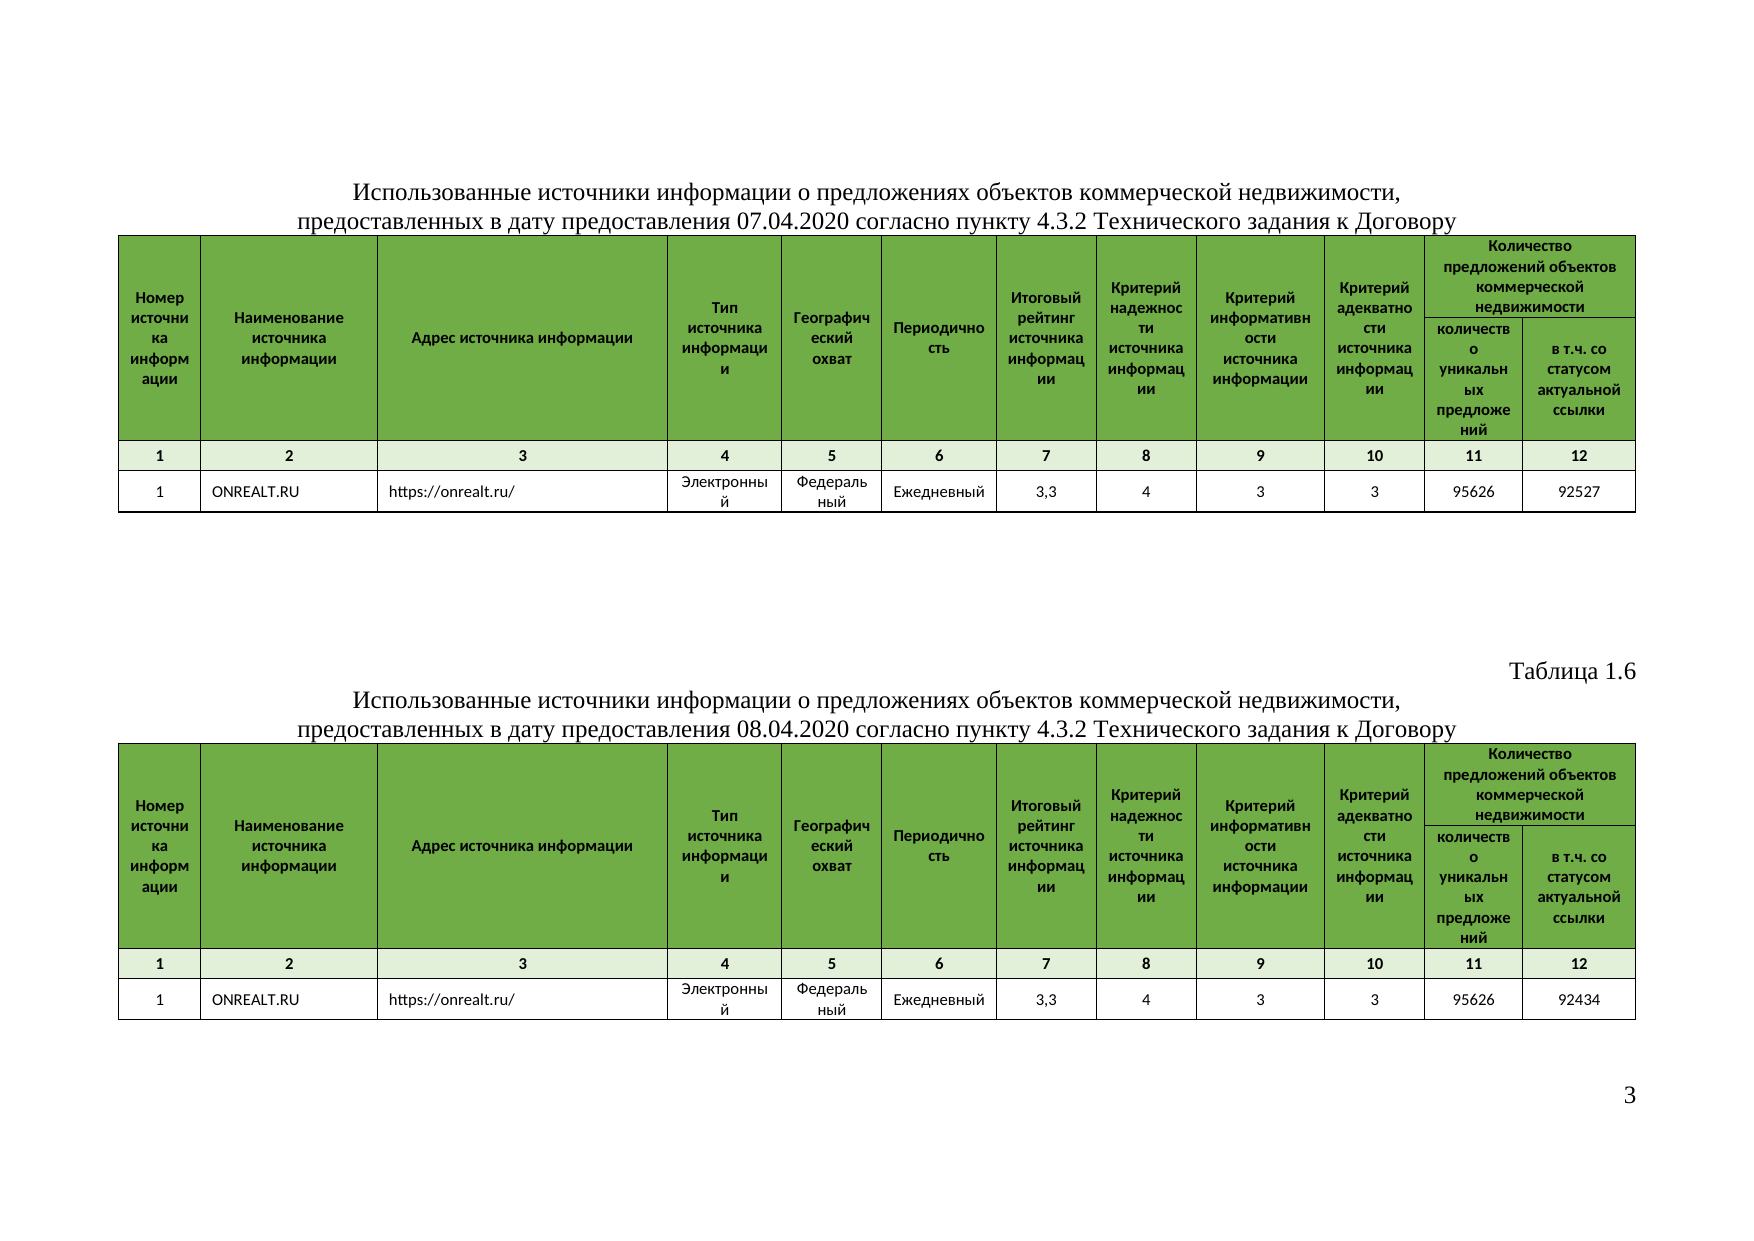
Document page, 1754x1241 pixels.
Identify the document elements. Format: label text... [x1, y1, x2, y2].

table_cell в т.ч. со статусом актуальной ссылки [1523, 826, 1635, 948]
table_cell Электронный [668, 979, 781, 1019]
table_header Итоговый рейтинг источника информации [997, 236, 1096, 440]
table_cell количество уникальных предложений [1425, 826, 1522, 948]
text Использованные источники информации о предложениях объектов коммерческой недвижимости, [118, 685, 1636, 714]
table_cell 92434 [1523, 979, 1635, 1019]
table_cell https://onrealt.ru/ [378, 471, 667, 511]
table_header Итоговый рейтинг источника информации [997, 744, 1096, 948]
table_cell 4 [668, 949, 781, 978]
table_cell 3,3 [997, 979, 1096, 1019]
table_header Географический охват [782, 744, 881, 948]
table_cell 3 [378, 949, 667, 978]
table_cell ONREALT.RU [201, 471, 377, 511]
table_cell 10 [1325, 441, 1424, 470]
table_header Критерий информативности источника информации [1197, 744, 1324, 948]
table_cell ONREALT.RU [201, 979, 377, 1019]
table_header Наименование источника информации [201, 744, 377, 948]
table_cell 11 [1425, 441, 1522, 470]
table_cell 3 [1197, 471, 1324, 511]
table_cell Электронный [668, 471, 781, 511]
table_header Критерий информативности источника информации [1197, 236, 1324, 440]
table_header Количество предложений объектов коммерческой недвижимости [1425, 236, 1635, 317]
table_header Критерий адекватности источника информации [1325, 744, 1424, 948]
table_cell 10 [1325, 949, 1424, 978]
text предоставленных в дату предоставления 07.04.2020 согласно пункту 4.3.2 Технического задания к Договору [118, 206, 1636, 235]
table_cell Ежедневный [882, 471, 996, 511]
table_cell 9 [1197, 949, 1324, 978]
table_cell Федеральный [782, 471, 881, 511]
table_header Критерий надежности источника информации [1097, 236, 1196, 440]
table_cell 92527 [1523, 471, 1635, 511]
table_cell 12 [1523, 441, 1635, 470]
table_header Географический охват [782, 236, 881, 440]
table_header Периодичность [882, 744, 996, 948]
table_cell 2 [201, 441, 377, 470]
table_header Тип источника информации [668, 236, 781, 440]
table_cell 3 [1325, 471, 1424, 511]
table_header Критерий адекватности источника информации [1325, 236, 1424, 440]
table_cell 5 [782, 949, 881, 978]
table_cell Федеральный [782, 979, 881, 1019]
table_header Номер источника информации [119, 236, 200, 440]
table_header Наименование источника информации [201, 236, 377, 440]
table_cell 4 [1097, 471, 1196, 511]
table_cell 7 [997, 441, 1096, 470]
table_cell 4 [668, 441, 781, 470]
table_header Номер источника информации [119, 744, 200, 948]
table_header Периодичность [882, 236, 996, 440]
table_cell 3 [1325, 979, 1424, 1019]
table_cell 95626 [1425, 979, 1522, 1019]
table_cell 6 [882, 949, 996, 978]
table_cell 1 [119, 949, 200, 978]
table_cell 7 [997, 949, 1096, 978]
table_cell 6 [882, 441, 996, 470]
table_cell 3,3 [997, 471, 1096, 511]
text Таблица 1.6 [118, 656, 1636, 685]
text предоставленных в дату предоставления 08.04.2020 согласно пункту 4.3.2 Технического задания к Договору [118, 714, 1636, 742]
table_cell количество уникальных предложений [1425, 318, 1522, 440]
table_cell 2 [201, 949, 377, 978]
table_cell 8 [1097, 441, 1196, 470]
table_cell 3 [1197, 979, 1324, 1019]
table_header Критерий надежности источника информации [1097, 744, 1196, 948]
table_cell 4 [1097, 979, 1196, 1019]
table_header Адрес источника информации [378, 744, 667, 948]
text Использованные источники информации о предложениях объектов коммерческой недвижимости, [118, 177, 1636, 206]
table_cell 9 [1197, 441, 1324, 470]
table_cell 1 [119, 441, 200, 470]
table_cell https://onrealt.ru/ [378, 979, 667, 1019]
table_cell 95626 [1425, 471, 1522, 511]
table_header Тип источника информации [668, 744, 781, 948]
table_cell 3 [378, 441, 667, 470]
table_cell в т.ч. со статусом актуальной ссылки [1523, 318, 1635, 440]
table_cell 12 [1523, 949, 1635, 978]
table_cell 1 [119, 979, 200, 1019]
table_cell Ежедневный [882, 979, 996, 1019]
table_cell 5 [782, 441, 881, 470]
table_cell 1 [119, 471, 200, 511]
table_cell 8 [1097, 949, 1196, 978]
table_header Количество предложений объектов коммерческой недвижимости [1425, 744, 1635, 825]
table_header Адрес источника информации [378, 236, 667, 440]
table_cell 11 [1425, 949, 1522, 978]
